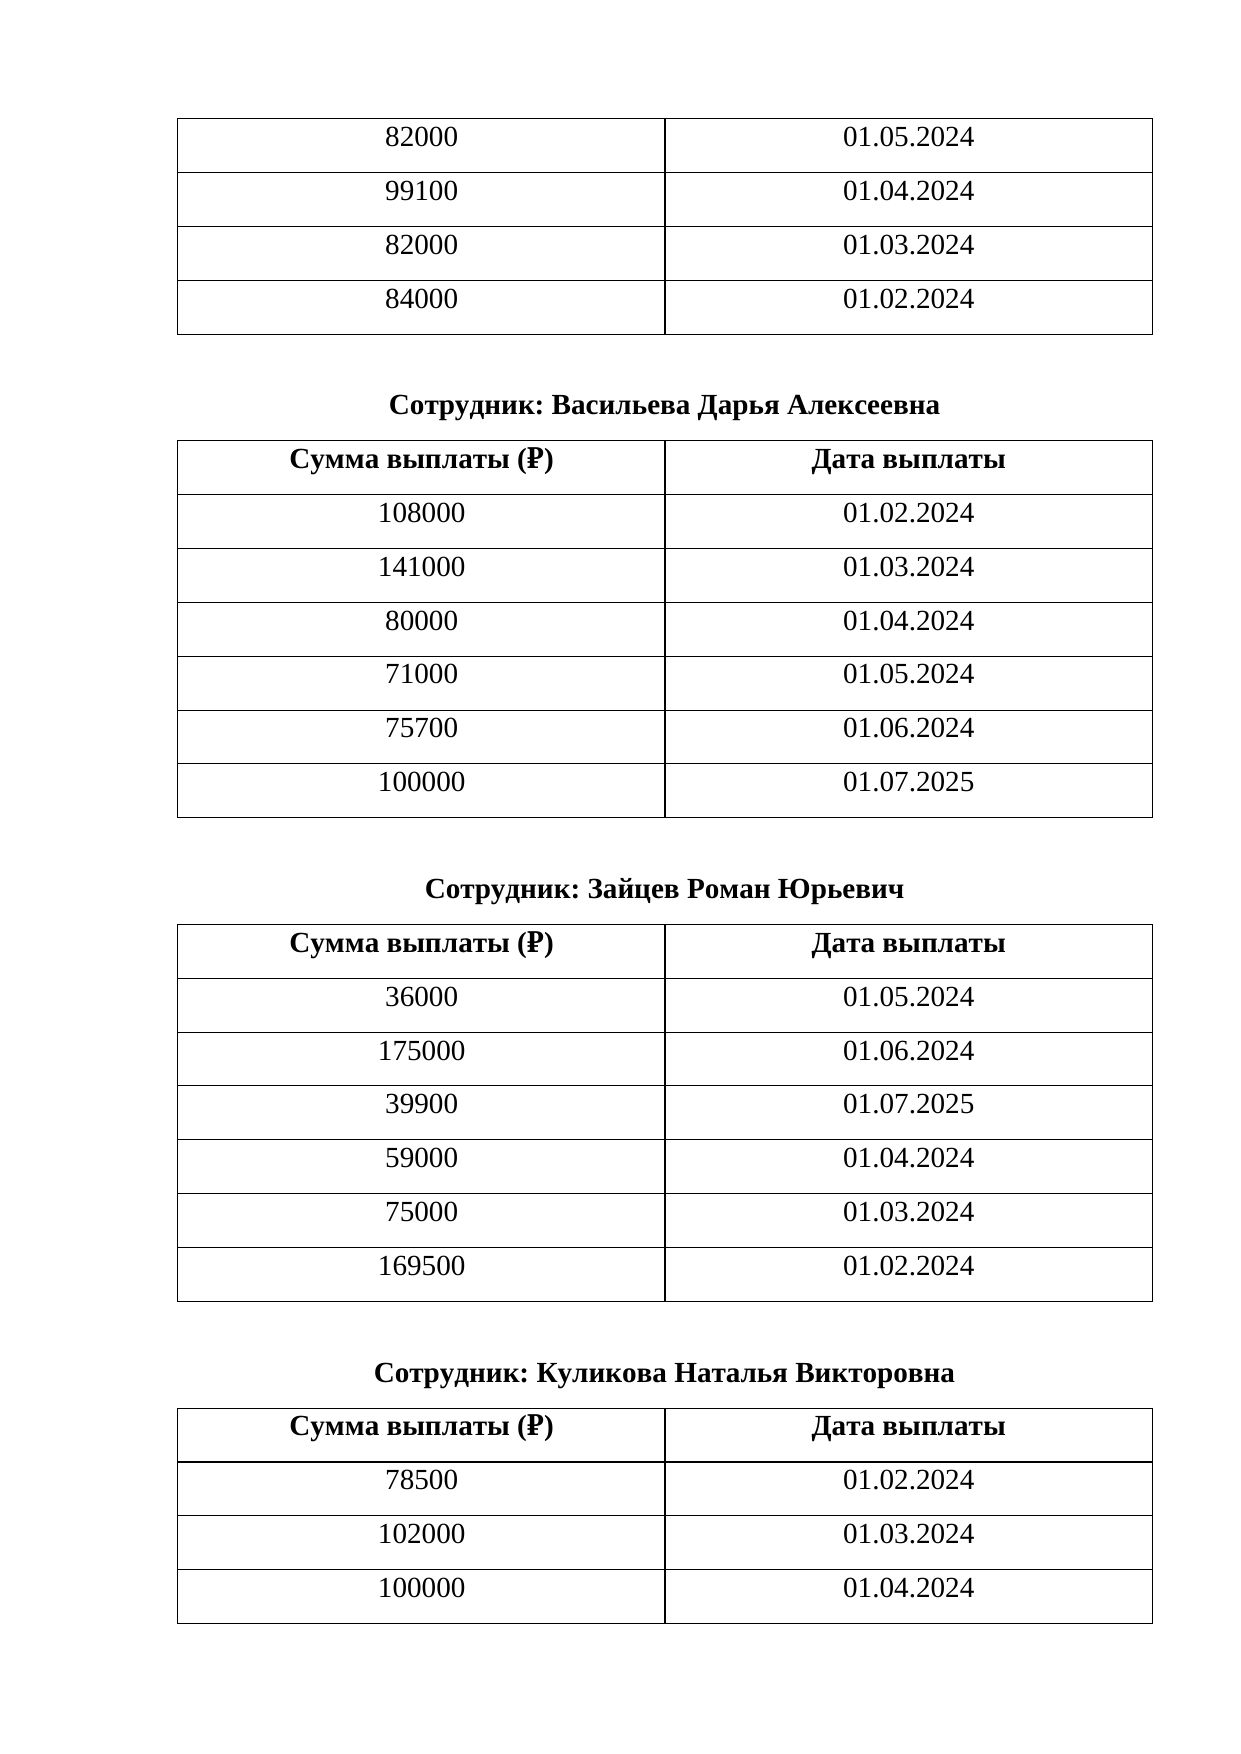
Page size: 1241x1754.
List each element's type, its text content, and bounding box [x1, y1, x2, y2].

table_cell 100000 [178, 1570, 664, 1623]
table_cell 01.02.2024 [666, 1248, 1152, 1301]
table_cell 36000 [178, 979, 664, 1032]
table_cell 82000 [178, 227, 664, 280]
table_cell 01.04.2024 [666, 603, 1152, 656]
table_cell 108000 [178, 495, 664, 548]
table_cell 01.05.2024 [666, 119, 1152, 172]
table_cell 100000 [178, 764, 664, 817]
table_cell 01.06.2024 [666, 1033, 1152, 1085]
table_cell 78500 [178, 1463, 664, 1515]
table_cell 01.05.2024 [666, 979, 1152, 1032]
table_cell 80000 [178, 603, 664, 656]
table_cell 01.05.2024 [666, 657, 1152, 709]
table_cell 01.03.2024 [666, 1516, 1152, 1569]
table_cell 01.04.2024 [666, 1570, 1152, 1623]
table_cell 141000 [178, 549, 664, 602]
table_cell 84000 [178, 281, 664, 333]
table_cell 39900 [178, 1086, 664, 1139]
table_cell 175000 [178, 1033, 664, 1085]
table_cell 01.02.2024 [666, 495, 1152, 548]
text Сотрудник: Васильева Дарья Алексеевна [177, 387, 1152, 421]
table_cell 82000 [178, 119, 664, 172]
table_cell 75700 [178, 711, 664, 763]
table_cell 01.06.2024 [666, 711, 1152, 763]
table_header Сумма выплаты (₽) [178, 1409, 664, 1461]
table_cell 01.03.2024 [666, 1194, 1152, 1247]
text Сотрудник: Зайцев Роман Юрьевич [177, 871, 1152, 904]
table_cell 102000 [178, 1516, 664, 1569]
table_header Дата выплаты [666, 1409, 1152, 1461]
table_cell 01.02.2024 [666, 281, 1152, 333]
table_cell 01.07.2025 [666, 1086, 1152, 1139]
table_header Дата выплаты [666, 925, 1152, 978]
table_cell 71000 [178, 657, 664, 709]
text Сотрудник: Куликова Наталья Викторовна [177, 1355, 1152, 1388]
table_cell 99100 [178, 173, 664, 226]
table_header Сумма выплаты (₽) [178, 441, 664, 494]
table_cell 01.04.2024 [666, 173, 1152, 226]
table_header Сумма выплаты (₽) [178, 925, 664, 978]
table_cell 01.02.2024 [666, 1463, 1152, 1515]
table_cell 01.07.2025 [666, 764, 1152, 817]
table_cell 169500 [178, 1248, 664, 1301]
table_header Дата выплаты [666, 441, 1152, 494]
table_cell 01.03.2024 [666, 227, 1152, 280]
table_cell 75000 [178, 1194, 664, 1247]
table_cell 59000 [178, 1140, 664, 1193]
table_cell 01.04.2024 [666, 1140, 1152, 1193]
table_cell 01.03.2024 [666, 549, 1152, 602]
